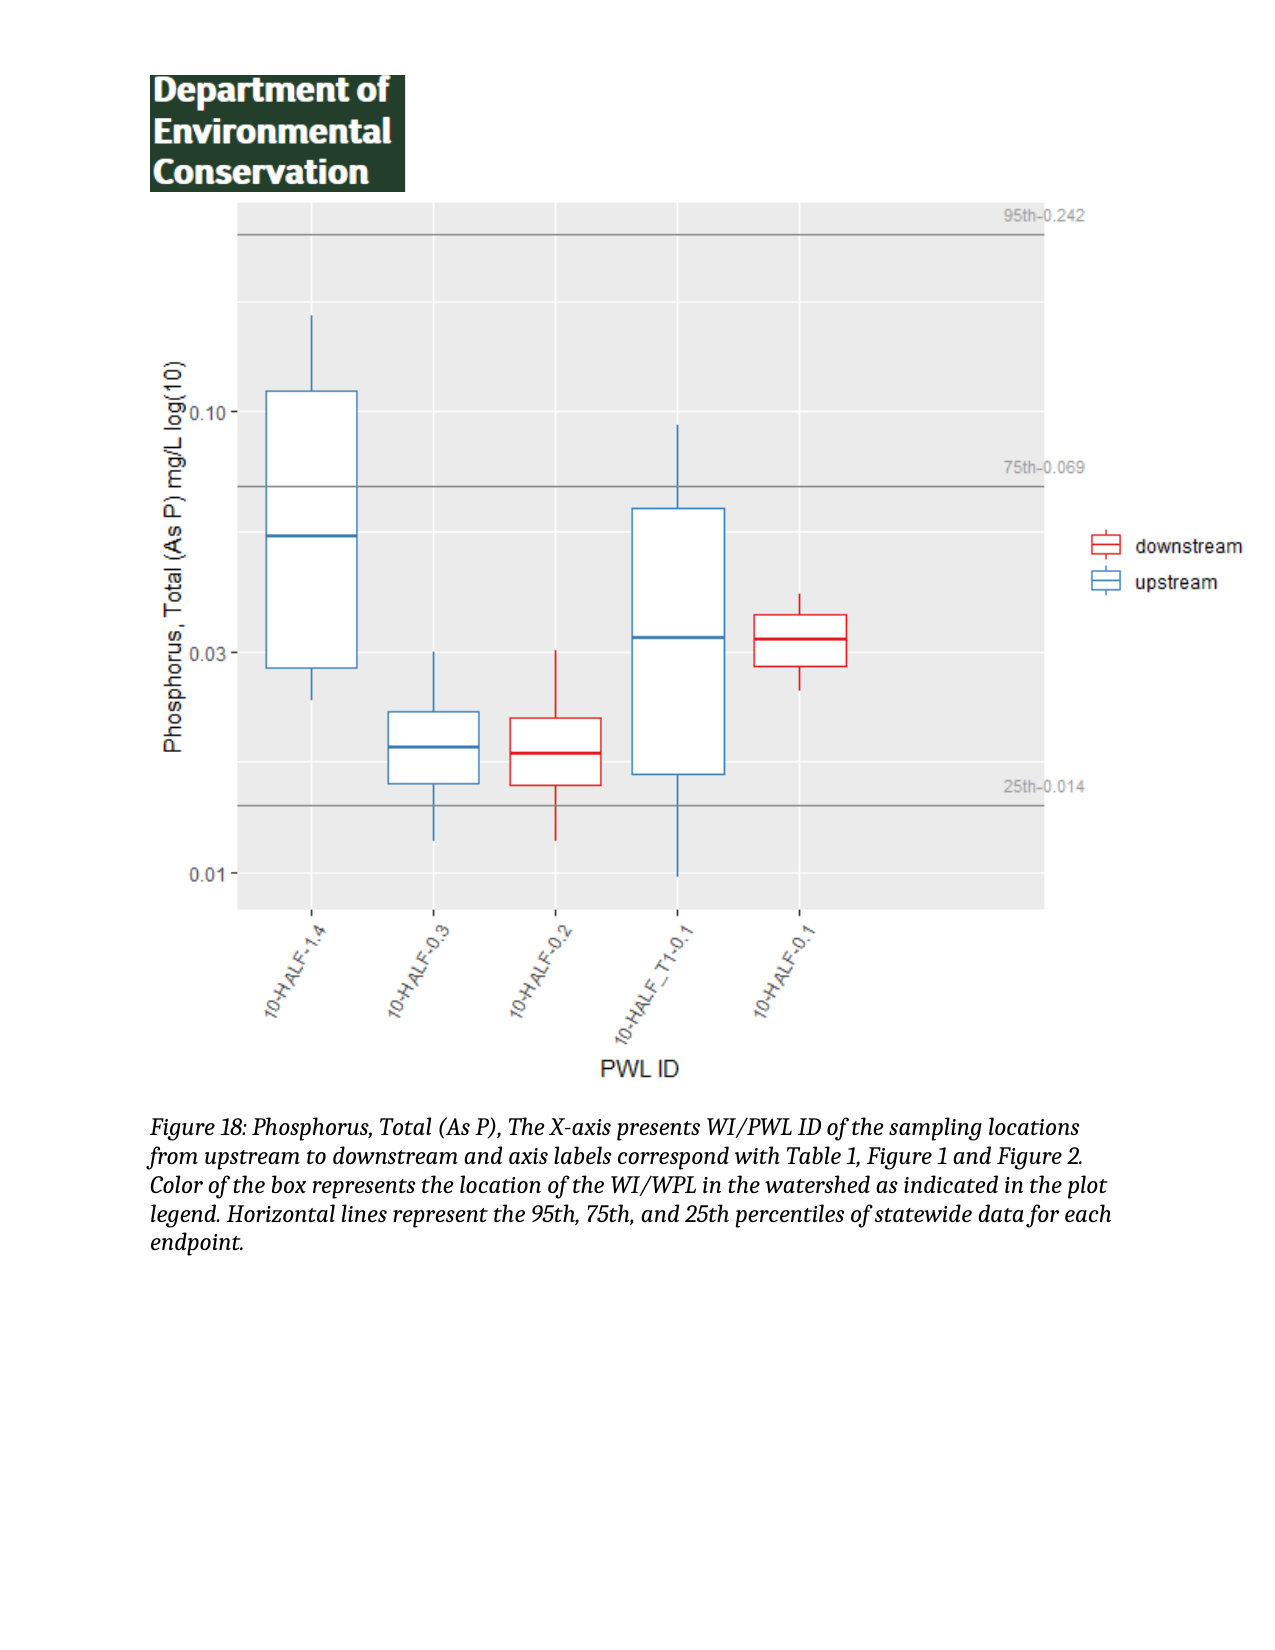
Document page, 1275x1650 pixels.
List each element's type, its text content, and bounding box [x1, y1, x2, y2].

picture [150, 75, 1275, 1093]
text Figure : Phosphorus, Total (As P), The X-axis presents WI/PWL ID of the sampling locations from upstream to downstream and axis labels correspond with Table 1, Figure 1 and Figure 2. Color of the box represents the location of the WI/WPL in the watershed as indicated in the plot legend. Horizontal lines represent the 95th, 75th, and 25th percentiles of statewide data for each endpoint. [150, 1113, 1125, 1257]
